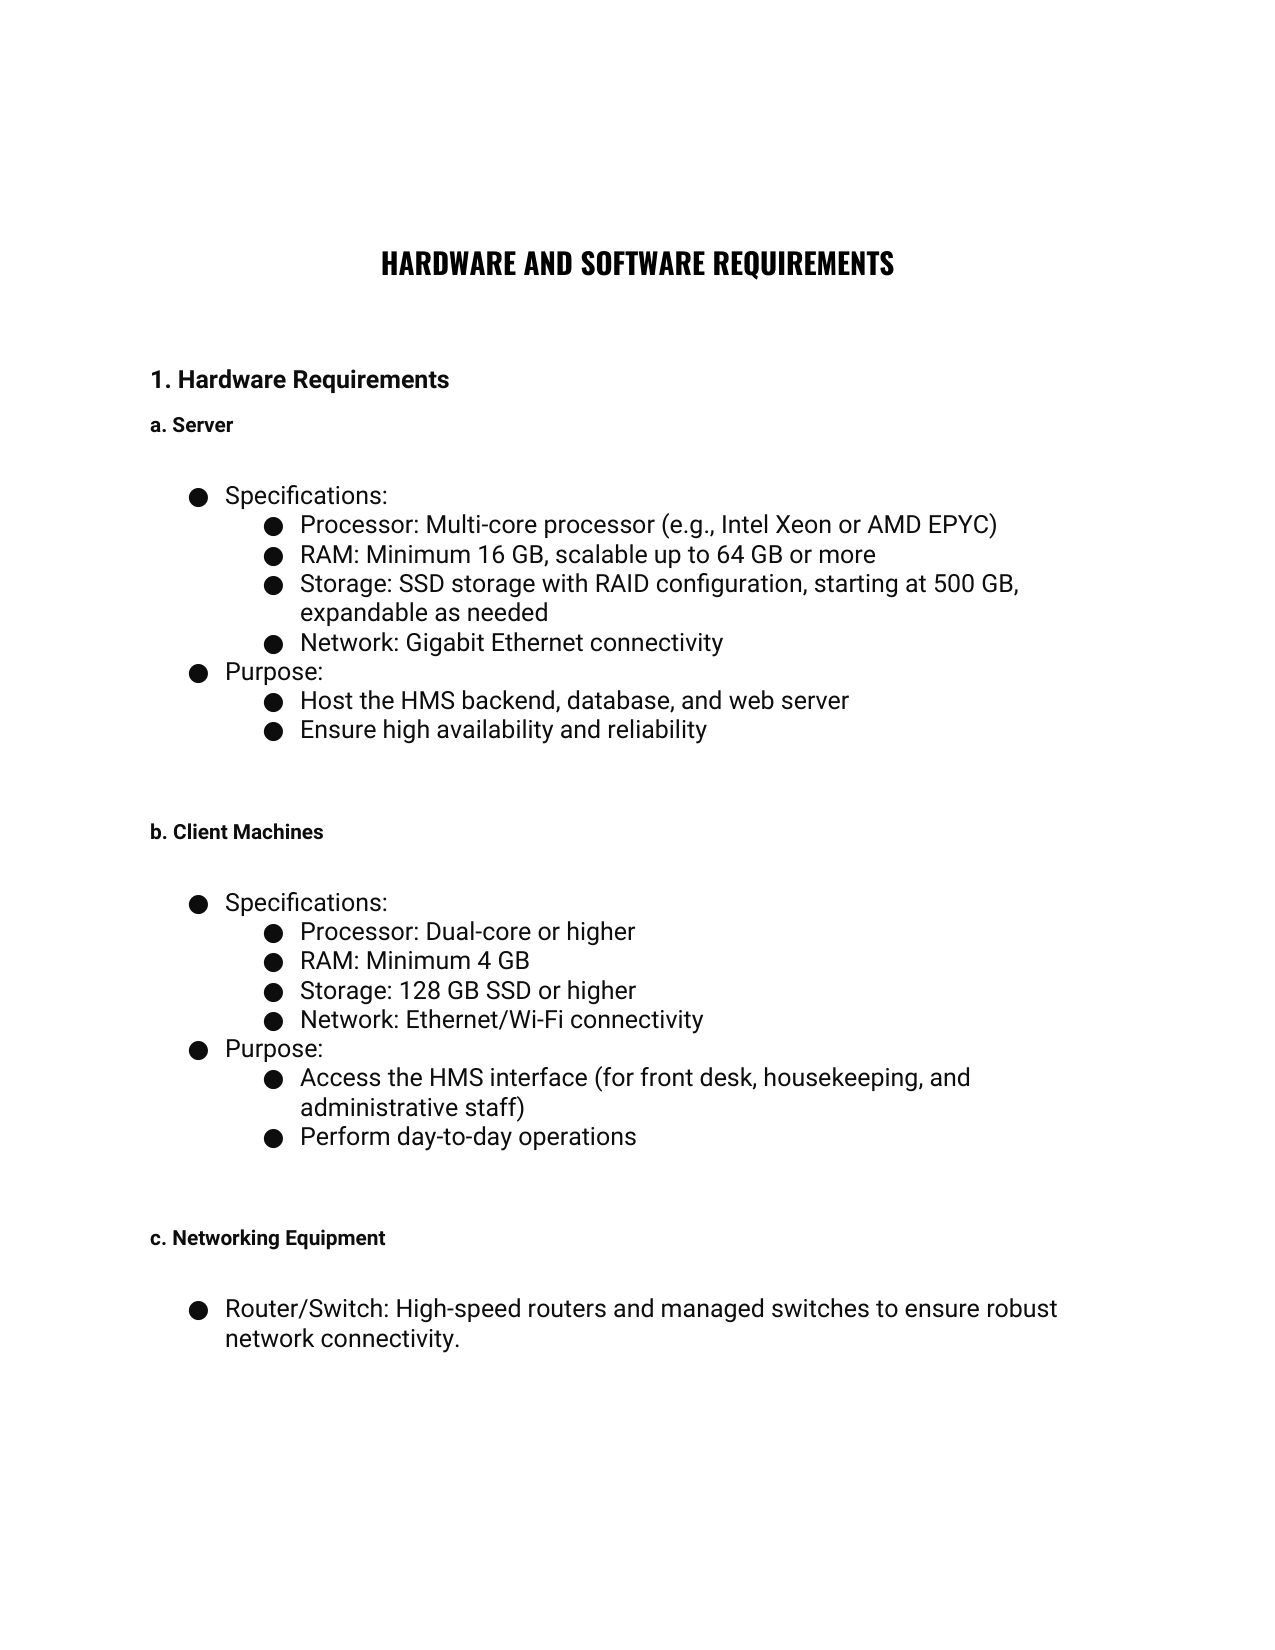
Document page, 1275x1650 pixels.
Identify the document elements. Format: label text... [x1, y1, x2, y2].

subtitle b. Client Machines [150, 820, 1125, 844]
list Purpose: [187, 657, 1125, 686]
list Storage: SSD storage with RAID configuration, starting at 500 GB, expandable as needed [262, 569, 1125, 628]
subtitle c. Networking Equipment [150, 1226, 1125, 1251]
list Purpose: [187, 1034, 1125, 1064]
list Router/Switch: High-speed routers and managed switches to ensure robust network connectivity. [187, 1294, 1125, 1353]
list Access the HMS interface (for front desk, housekeeping, and administrative staff) [262, 1064, 1125, 1122]
list Storage: 128 GB SSD or higher [262, 976, 1125, 1005]
list Specifications: [187, 481, 1125, 511]
subtitle 1. Hardware Requirements [150, 365, 1125, 394]
list Perform day-to-day operations [262, 1122, 1125, 1151]
text HARDWARE AND SOFTWARE REQUIREMENTS [150, 241, 1125, 284]
list Specifications: [187, 888, 1125, 917]
list Ensure high availability and reliability [262, 716, 1125, 745]
list Network: Gigabit Ethernet connectivity [262, 628, 1125, 657]
list RAM: Minimum 16 GB, scalable up to 64 GB or more [262, 540, 1125, 569]
list Processor: Dual-core or higher [262, 917, 1125, 947]
list Network: Ethernet/Wi-Fi connectivity [262, 1005, 1125, 1034]
list Processor: Multi-core processor (e.g., Intel Xeon or AMD EPYC) [262, 511, 1125, 540]
list RAM: Minimum 4 GB [262, 947, 1125, 976]
subtitle a. Server [150, 413, 1125, 438]
list Host the HMS backend, database, and web server [262, 686, 1125, 716]
